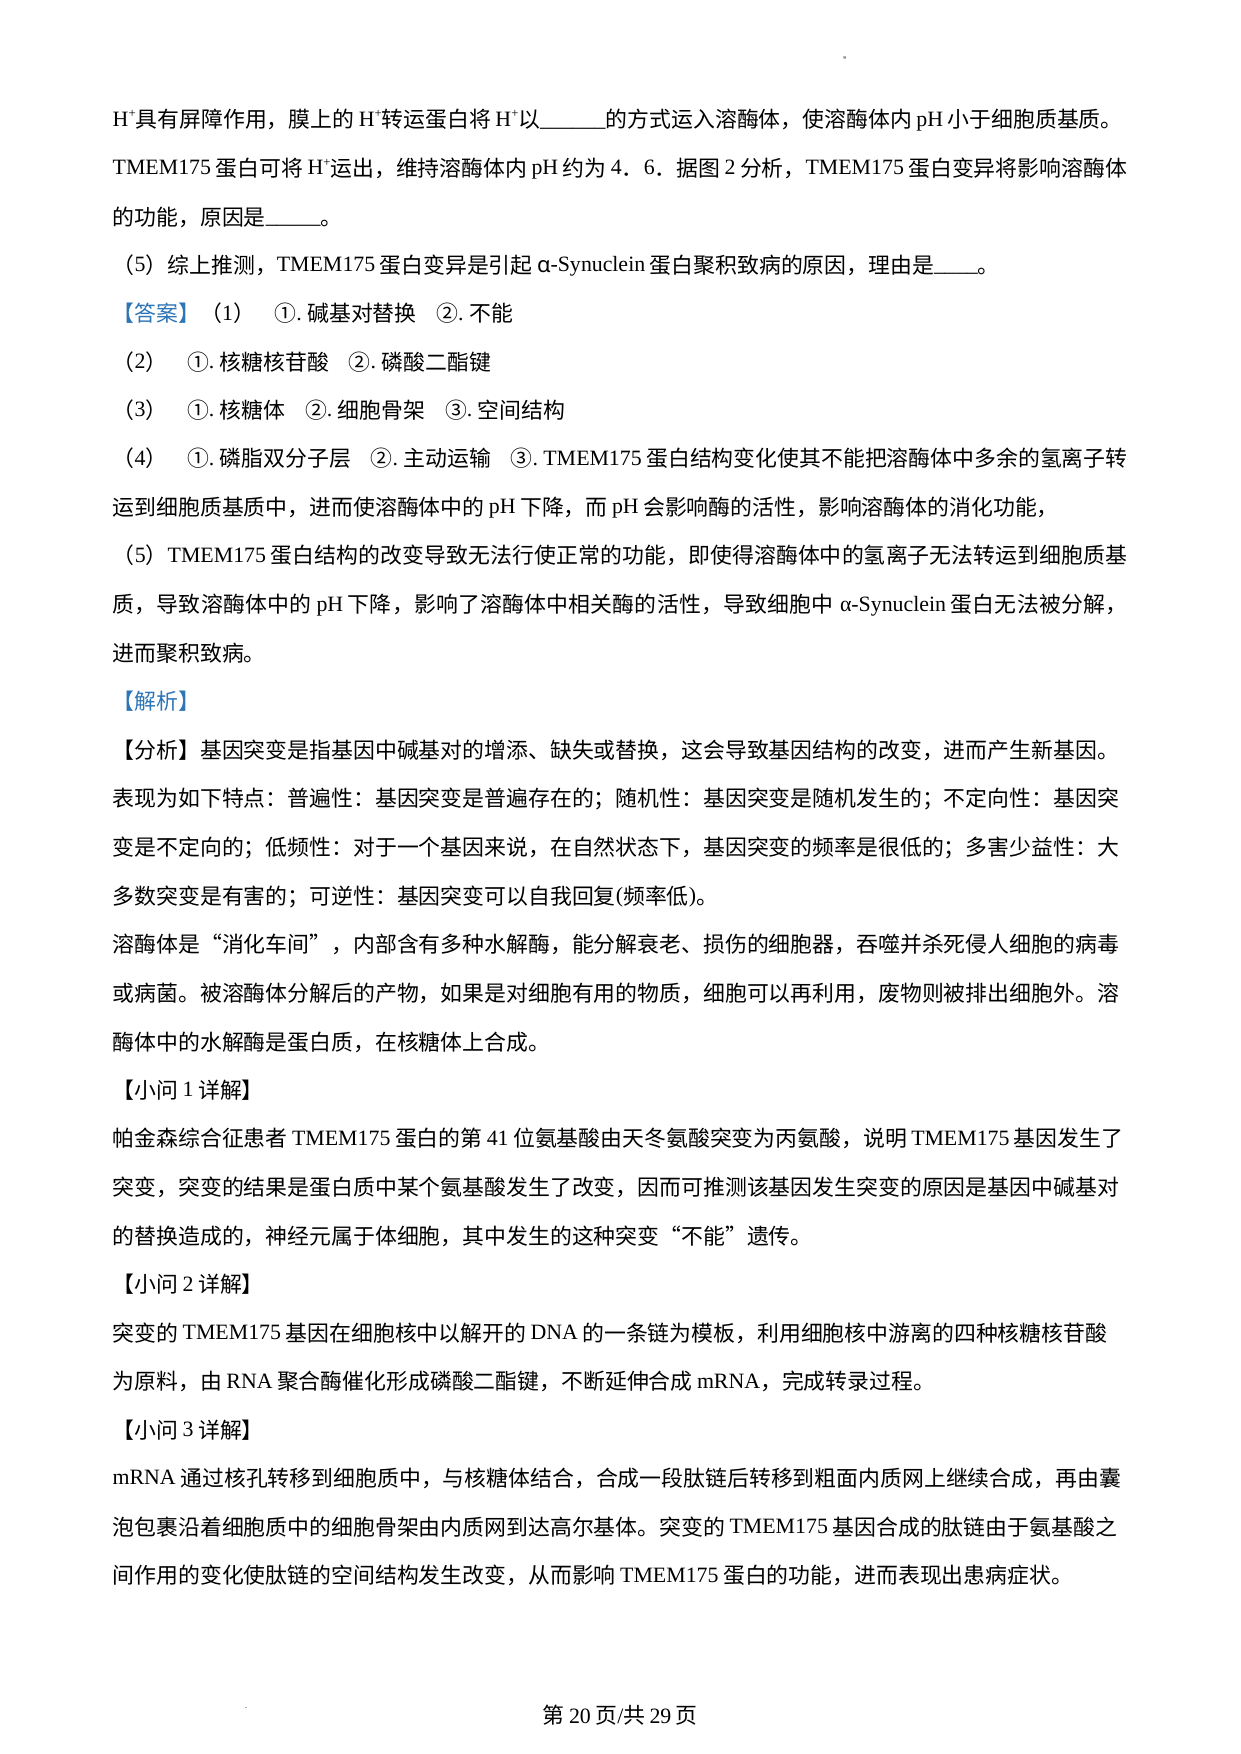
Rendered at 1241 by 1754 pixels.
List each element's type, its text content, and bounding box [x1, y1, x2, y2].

text 【解析】 [112, 684, 1128, 716]
text （4） ①. 磷脂双分子层 ②. 主动运输 ③. TMEM175蛋白结构变化使其不能把溶酶体中多余的氢离子转运到细胞质基质中，进而使溶酶体中的pH下降，而pH会影响酶的活性，影响溶酶体的消化功能， [112, 441, 1128, 522]
text 【答案】（1） ①. 碱基对替换 ②. 不能 [112, 296, 1128, 328]
text 突变的TMEM175基因在细胞核中以解开的DNA的一条链为模板，利用细胞核中游离的四种核糖核苷酸为原料，由RNA聚合酶催化形成磷酸二酯键，不断延伸合成mRNA，完成转录过程。 [112, 1315, 1128, 1396]
text （2） ①. 核糖核苷酸 ②. 磷酸二酯键 [112, 344, 1128, 377]
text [112, 102, 1128, 232]
text 溶酶体是“消化车间”，内部含有多种水解酶，能分解衰老、损伤的细胞器，吞噬并杀死侵人细胞的病毒或病菌。被溶酶体分解后的产物，如果是对细胞有用的物质，细胞可以再利用，废物则被排出细胞外。溶酶体中的水解酶是蛋白质，在核糖体上合成。 [112, 927, 1128, 1057]
text （3） ①. 核糖体 ②. 细胞骨架 ③. 空间结构 [112, 393, 1128, 425]
text 【分析】基因突变是指基因中碱基对的增添、缺失或替换，这会导致基因结构的改变，进而产生新基因。表现为如下特点：普遍性：基因突变是普遍存在的；随机性：基因突变是随机发生的；不定向性：基因突变是不定向的；低频性：对于一个基因来说，在自然状态下，基因突变的频率是很低的；多害少益性：大多数突变是有害的；可逆性：基因突变可以自我回复(频率低)。 [112, 732, 1128, 911]
text 帕金森综合征患者TMEM175蛋白的第41位氨基酸由天冬氨酸突变为丙氨酸，说明TMEM175基因发生了突变，突变的结果是蛋白质中某个氨基酸发生了改变，因而可推测该基因发生突变的原因是基因中碱基对的替换造成的，神经元属于体细胞，其中发生的这种突变“不能”遗传。 [112, 1121, 1128, 1251]
text （5）综上推测，TMEM175蛋白变异是引起α-Synuclein蛋白聚积致病的原因，理由是____。 [112, 248, 1128, 280]
text （5）TMEM175蛋白结构的改变导致无法行使正常的功能，即使得溶酶体中的氢离子无法转运到细胞质基质，导致溶酶体中的pH下降，影响了溶酶体中相关酶的活性，导致细胞中α-Synuclein蛋白无法被分解，进而聚积致病。 [112, 538, 1128, 668]
text 【小问3详解】 [112, 1412, 1128, 1445]
text mRNA通过核孔转移到细胞质中，与核糖体结合，合成一段肽链后转移到粗面内质网上继续合成，再由囊泡包裹沿着细胞质中的细胞骨架由内质网到达高尔基体。突变的TMEM175基因合成的肽链由于氨基酸之间作用的变化使肽链的空间结构发生改变，从而影响TMEM175蛋白的功能，进而表现出患病症状。 [112, 1461, 1128, 1591]
text 【小问1详解】 [112, 1073, 1128, 1105]
text 【小问2详解】 [112, 1267, 1128, 1299]
